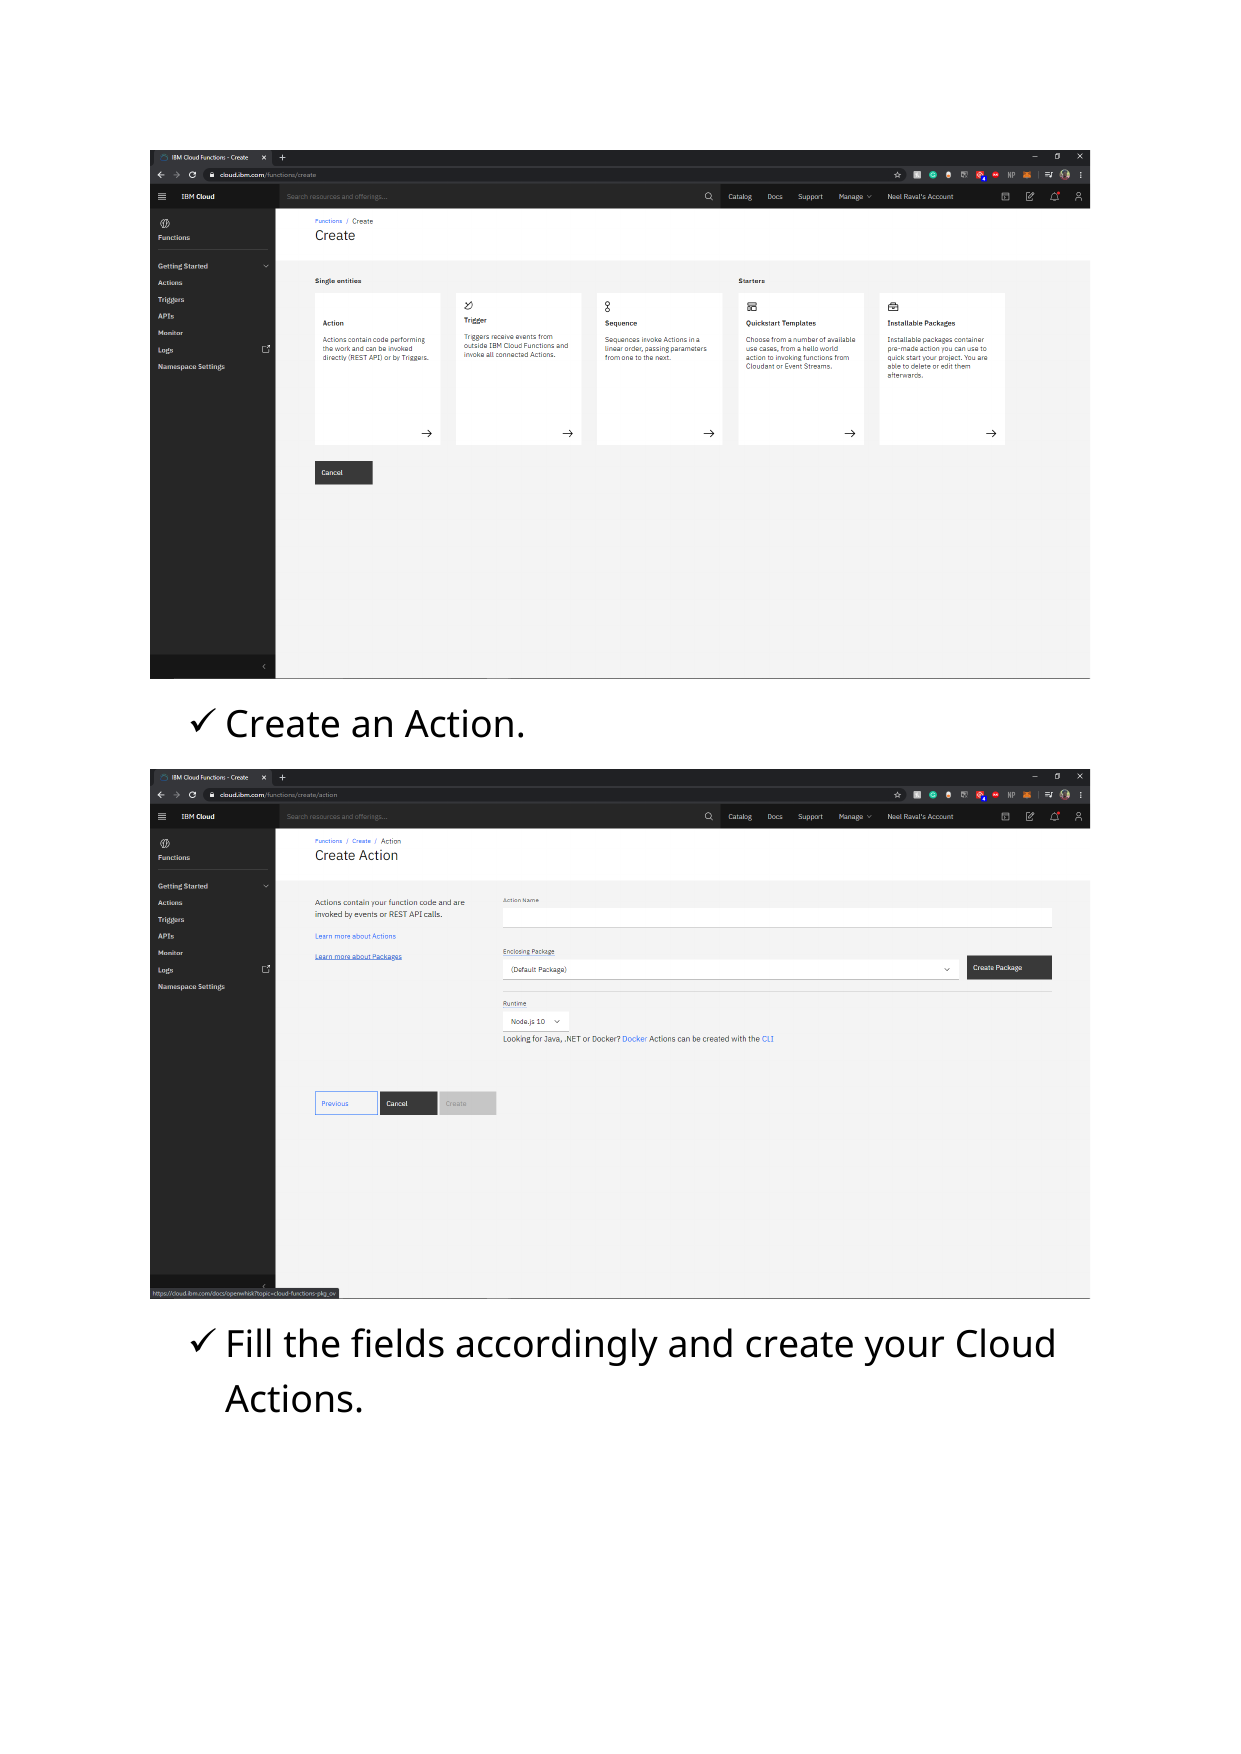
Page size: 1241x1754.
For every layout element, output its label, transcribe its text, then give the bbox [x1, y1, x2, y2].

picture [150, 150, 1091, 679]
list Fill the fields accordingly and create your Cloud Actions. [187, 1317, 1090, 1423]
list Create an Action. [187, 698, 1090, 749]
picture [150, 769, 1091, 1299]
